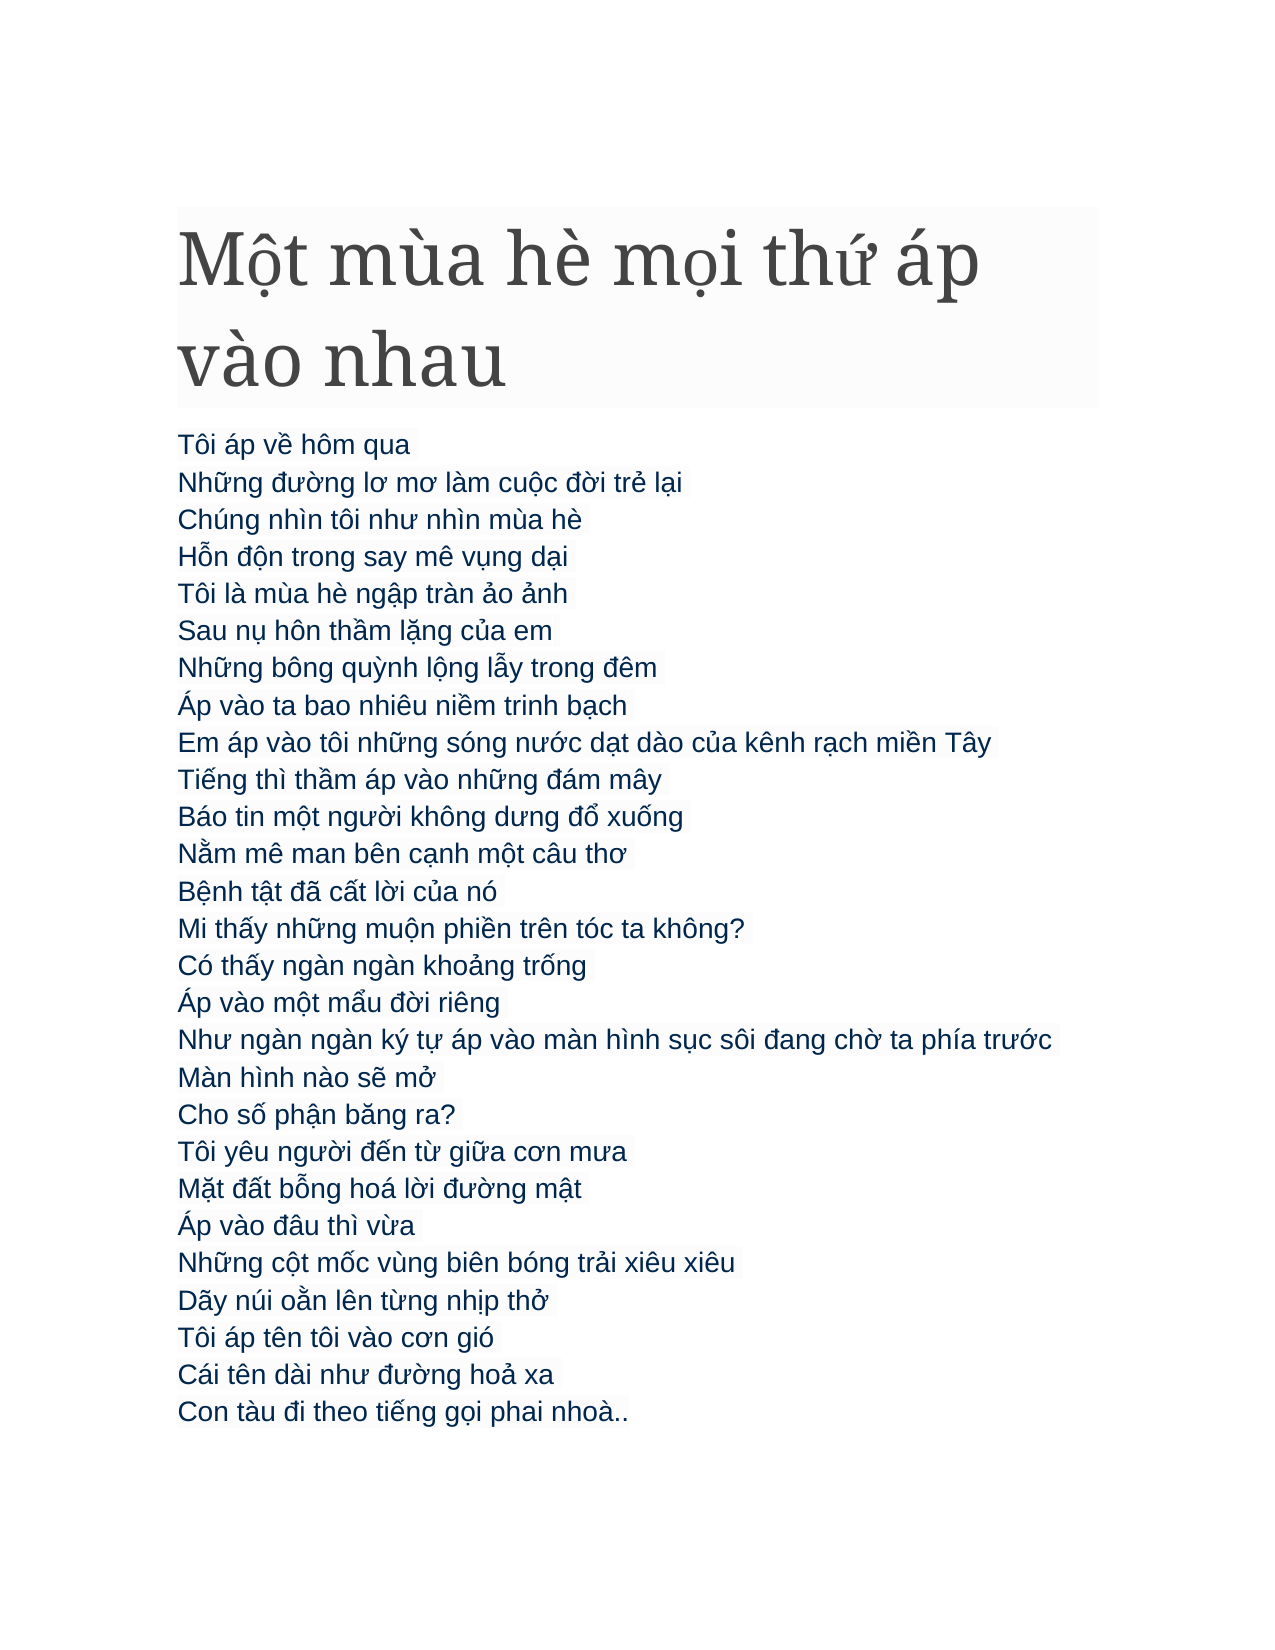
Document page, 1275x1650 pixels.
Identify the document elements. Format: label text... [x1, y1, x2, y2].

text Tôi áp về hôm qua Những đường lơ mơ làm cuộc đời trẻ lại Chúng nhìn tôi như nhìn mùa hè Hỗn độn trong say mê vụng dại Tôi là mùa hè ngập tràn ảo ảnh Sau nụ hôn thầm lặng của em Những bông quỳnh lộng lẫy trong đêm Áp vào ta bao nhiêu niềm trinh bạch Em áp vào tôi những sóng nước dạt dào của kênh rạch miền Tây Tiếng thì thầm áp vào những đám mây Báo tin một người không dưng đổ xuống Nằm mê man bên cạnh một câu thơ Bệnh tật đã cất lời của nó Mi thấy những muộn phiền trên tóc ta không? Có thấy ngàn ngàn khoảng trống Áp vào một mẩu đời riêng Như ngàn ngàn ký tự áp vào màn hình sục sôi đang chờ ta phía trước Màn hình nào sẽ mở Cho số phận băng ra? Tôi yêu người đến từ giữa cơn mưa Mặt đất bỗng hoá lời đường mật Áp vào đâu thì vừa Những cột mốc vùng biên bóng trải xiêu xiêu Dãy núi oằn lên từng nhịp thở Tôi áp tên tôi vào cơn gió Cái tên dài như đường hoả xa Con tàu đi theo tiếng gọi phai nhoà.. [177, 428, 1098, 1428]
subtitle Một mùa hè mọi thứ áp vào nhau [177, 207, 1098, 408]
